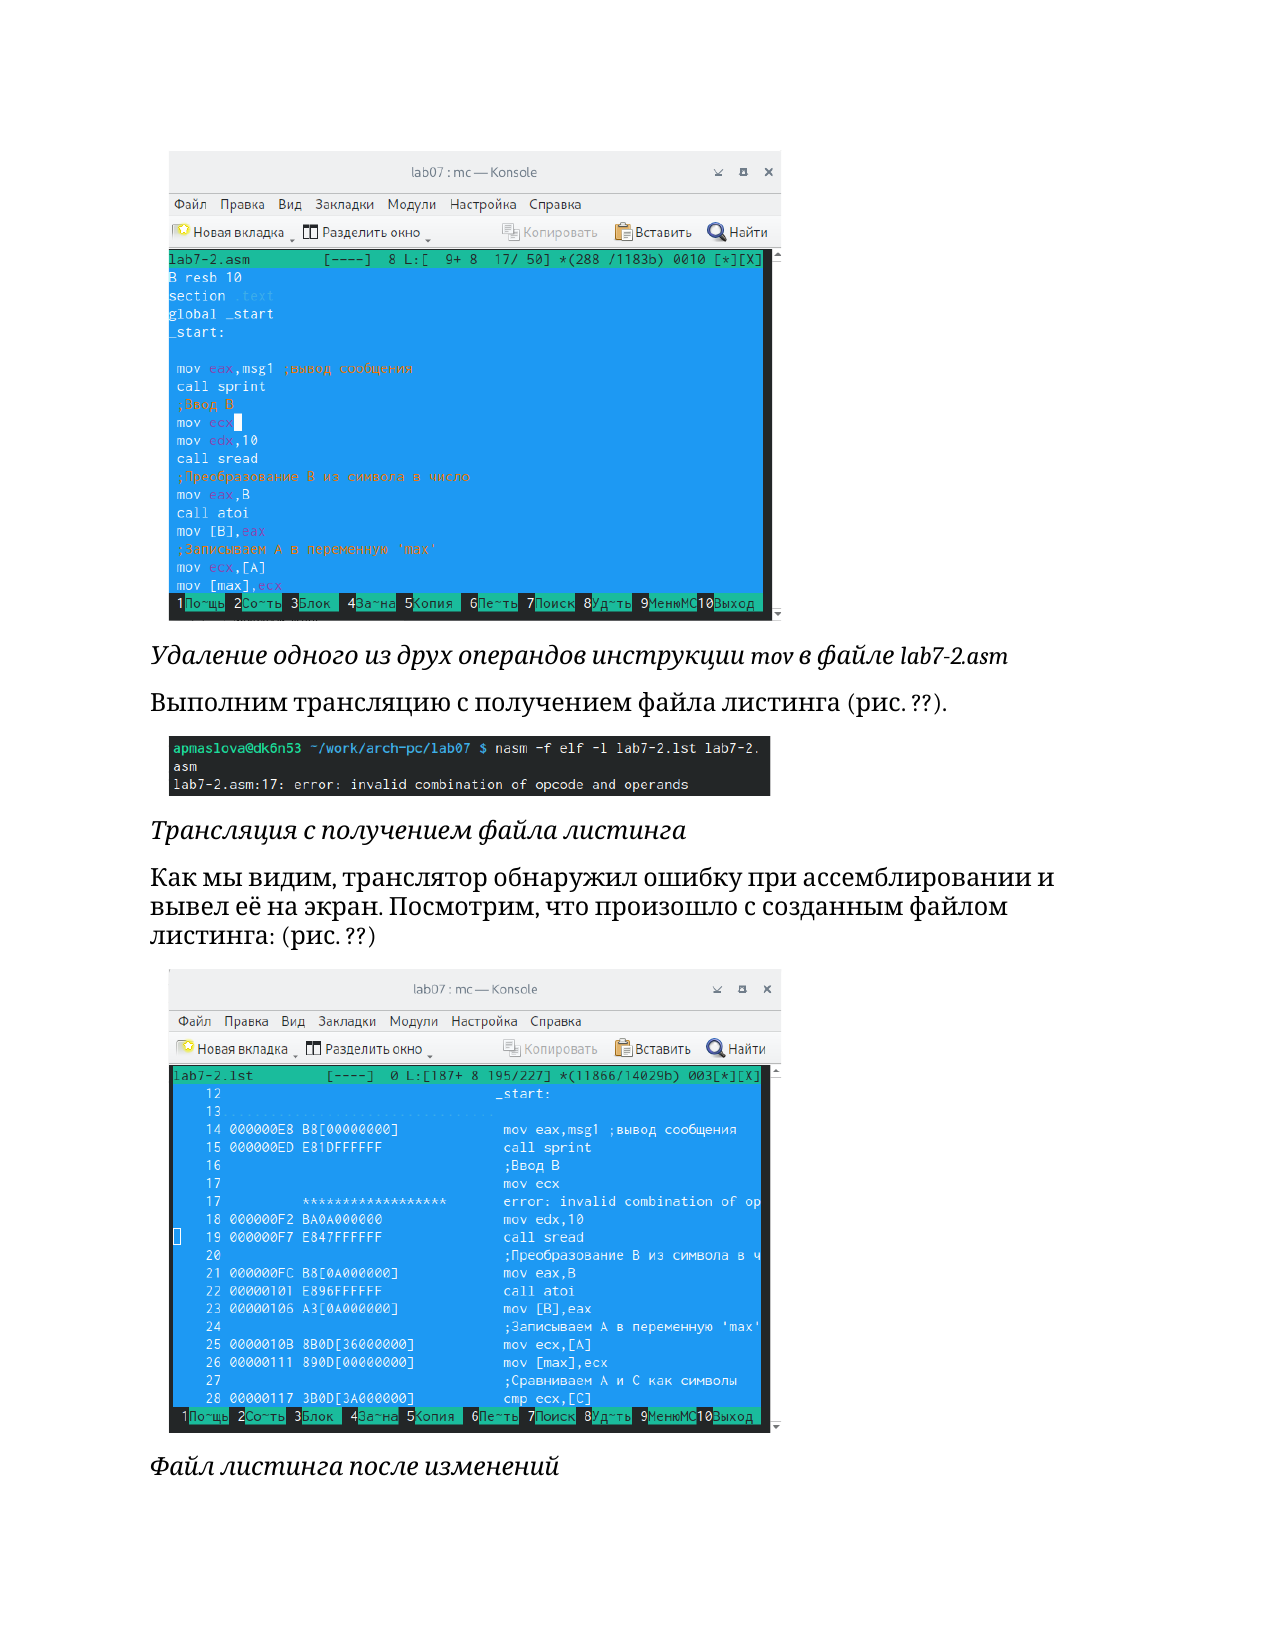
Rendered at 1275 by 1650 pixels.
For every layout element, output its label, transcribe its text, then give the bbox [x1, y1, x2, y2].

picture [168, 736, 782, 796]
text Удаление одного из друх операндов инструкции mov в файле lab7-2.asm [150, 642, 1125, 671]
text Трансляция с получением файла листинга [150, 817, 1125, 845]
picture [168, 969, 782, 1433]
picture [168, 150, 782, 621]
text Как мы видим, транслятор обнаружил ошибку при ассемблировании и вывел её на экран. Посмотрим, что произошло с созданным файлом листинга: (рис. ??) [150, 864, 1125, 950]
text Файл листинга после изменений [150, 1453, 1125, 1482]
text Выполним трансляцию с получением файла листинга (рис. ??). [150, 689, 1125, 718]
